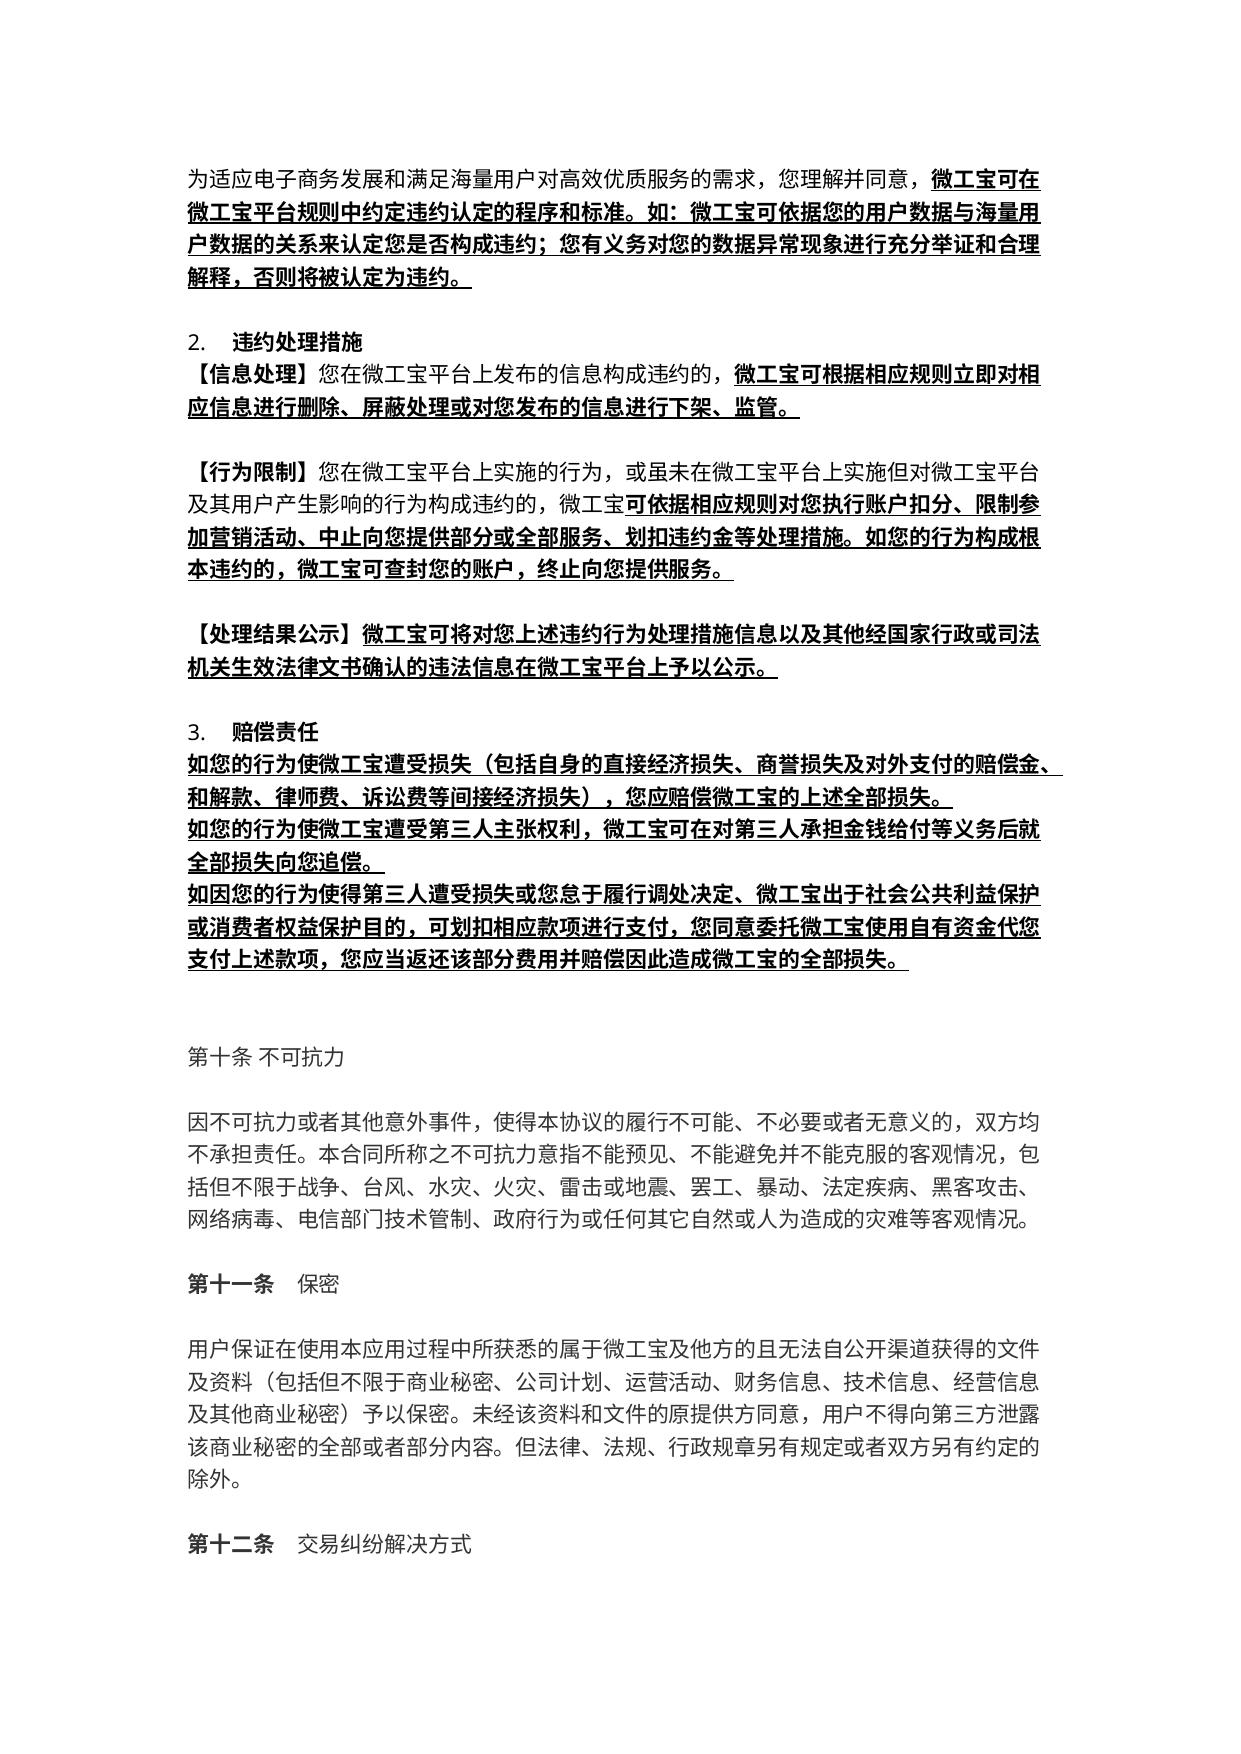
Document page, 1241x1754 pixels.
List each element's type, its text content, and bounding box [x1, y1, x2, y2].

text 为适应电子商务发展和满足海量用户对高效优质服务的需求，您理解并同意，微工宝可在微工宝平台规则中约定违约认定的程序和标准。如：微工宝可依据您的用户数据与海量用户数据的关系来认定您是否构成违约；您有义务对您的数据异常现象进行充分举证和合理解释，否则将被认定为违约。 [187, 162, 1053, 292]
text 因不可抗力或者其他意外事件，使得本协议的履行不可能、不必要或者无意义的，双方均不承担责任。本合同所称之不可抗力意指不能预见、不能避免并不能克服的客观情况，包括但不限于战争、台风、水灾、火灾、雷击或地震、罢工、暴动、法定疾病、黑客攻击、网络病毒、电信部门技术管制、政府行为或任何其它自然或人为造成的灾难等客观情况。 [187, 1104, 1053, 1234]
text 如您的行为使微工宝遭受损失（包括自身的直接经济损失、商誉损失及对外支付的赔偿金、和解款、律师费、诉讼费等间接经济损失），您应赔偿微工宝的上述全部损失。 [187, 747, 1053, 775]
text 如您的行为使微工宝遭受第三人主张权利，微工宝可在对第三人承担金钱给付等义务后就全部损失向您追偿。 [187, 812, 1053, 877]
text 如您的行为使微工宝遭受损失（包括自身的直接经济损失、商誉损失及对外支付的赔偿金、和解款、律师费、诉讼费等间接经济损失），您应赔偿微工宝的上述全部损失。 [187, 776, 1053, 812]
text 第十一条 保密 [187, 1267, 1053, 1299]
text 【行为限制】您在微工宝平台上实施的行为，或虽未在微工宝平台上实施但对微工宝平台及其用户产生影响的行为构成违约的，微工宝可依据相应规则对您执行账户扣分、限制参加营销活动、中止向您提供部分或全部服务、划扣违约金等处理措施。如您的行为构成根本违约的，微工宝可查封您的账户，终止向您提供服务。 [187, 454, 1053, 584]
text 用户保证在使用本应用过程中所获悉的属于微工宝及他方的且无法自公开渠道获得的文件及资料（包括但不限于商业秘密、公司计划、运营活动、财务信息、技术信息、经营信息及其他商业秘密）予以保密。未经该资料和文件的原提供方同意，用户不得向第三方泄露该商业秘密的全部或者部分内容。但法律、法规、行政规章另有规定或者双方另有约定的除外。 [187, 1332, 1053, 1494]
text 第十二条 交易纠纷解决方式 [187, 1527, 1053, 1559]
text 第十条 不可抗力 [187, 1039, 1053, 1072]
list 违约处理措施 [187, 324, 1053, 357]
list 赔偿责任 [187, 714, 1053, 747]
text 【处理结果公示】微工宝可将对您上述违约行为处理措施信息以及其他经国家行政或司法机关生效法律文书确认的违法信息在微工宝平台上予以公示。 [187, 617, 1053, 682]
text 【信息处理】您在微工宝平台上发布的信息构成违约的，微工宝可根据相应规则立即对相应信息进行删除、屏蔽处理或对您发布的信息进行下架、监管。 [187, 357, 1053, 422]
text 如因您的行为使得第三人遭受损失或您怠于履行调处决定、微工宝出于社会公共利益保护或消费者权益保护目的，可划扣相应款项进行支付，您同意委托微工宝使用自有资金代您支付上述款项，您应当返还该部分费用并赔偿因此造成微工宝的全部损失。 [187, 877, 1053, 974]
